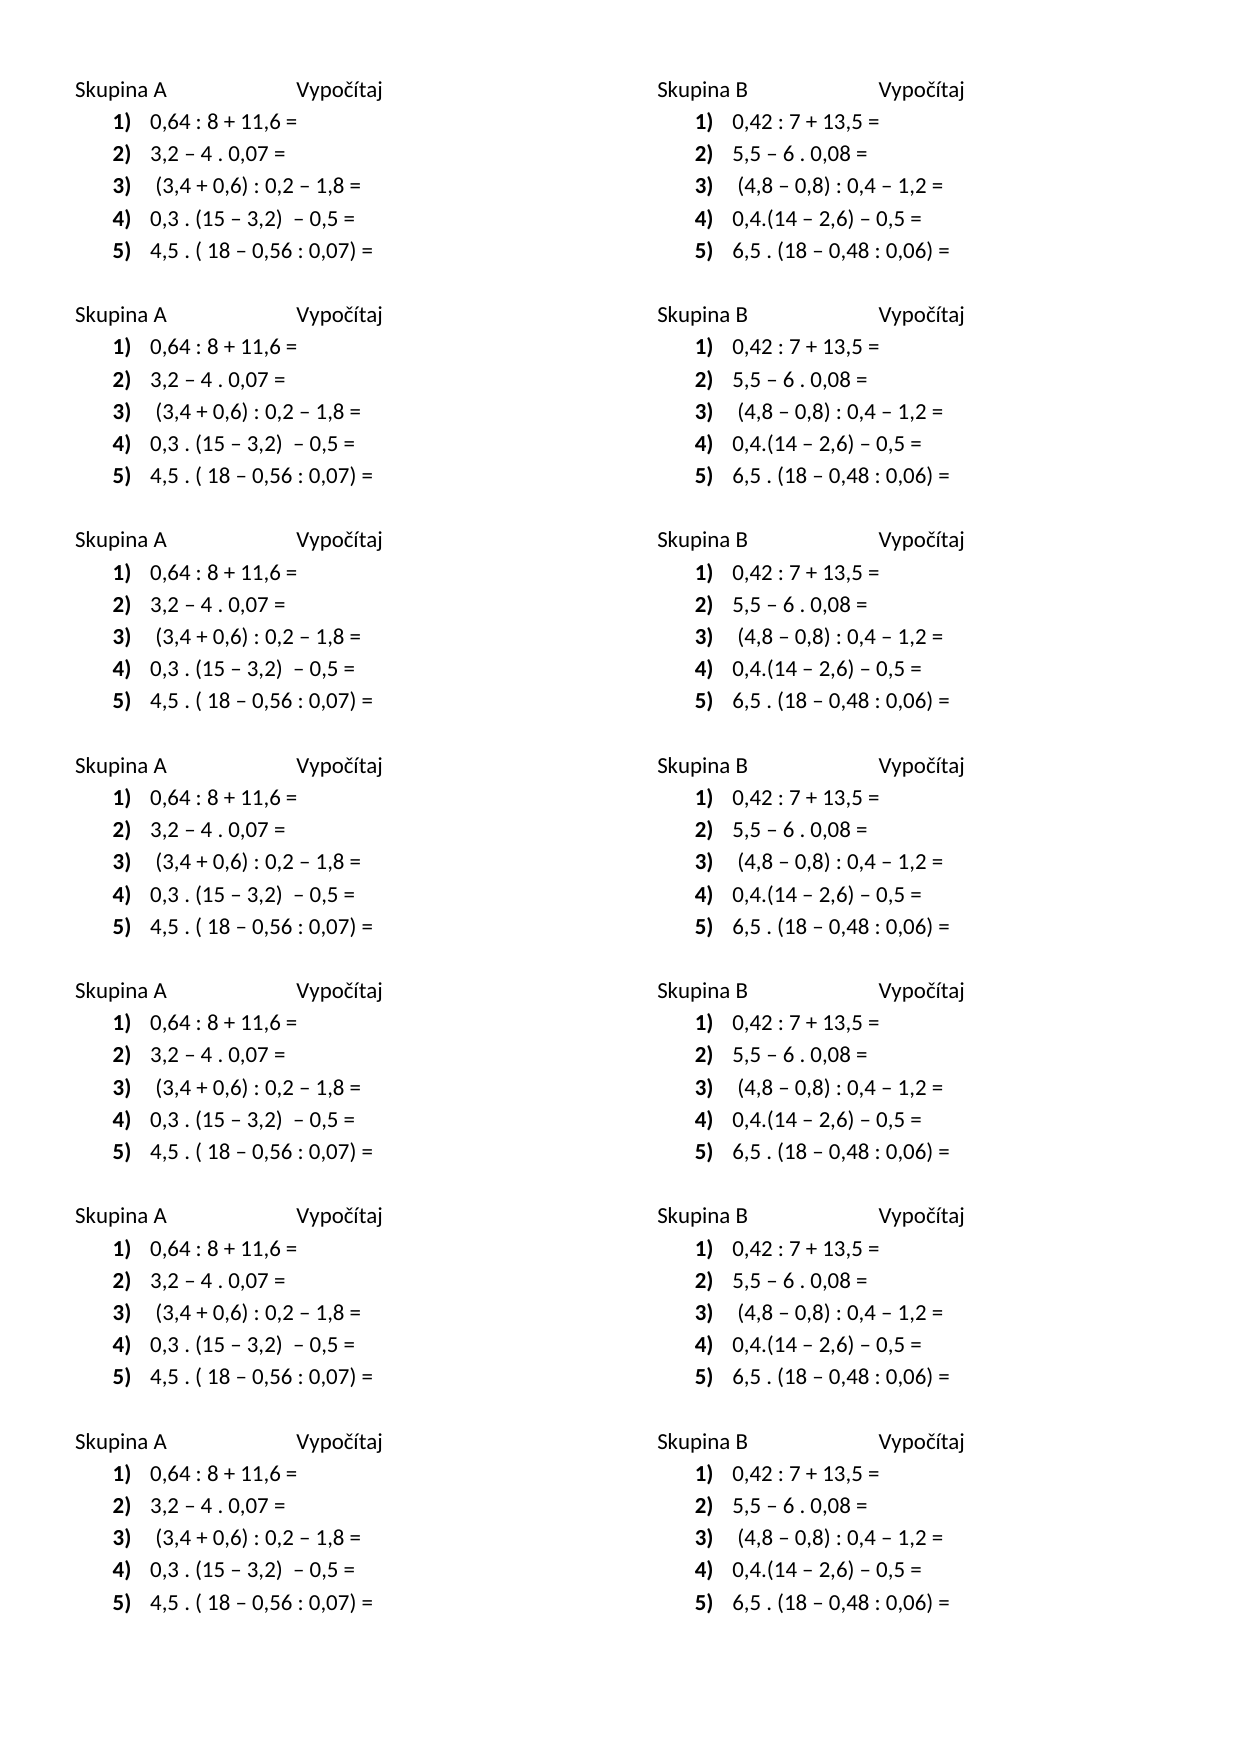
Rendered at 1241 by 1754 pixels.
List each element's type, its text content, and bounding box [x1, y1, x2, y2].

list 0,4.(14 – 2,6) – 0,5 = [694, 1105, 1165, 1133]
list 6,5 . (18 – 0,48 : 0,06) = [694, 236, 1165, 264]
list (3,4 + 0,6) : 0,2 – 1,8 = [112, 847, 583, 876]
list (4,8 – 0,8) : 0,4 – 1,2 = [694, 1073, 1165, 1101]
text Skupina B Vypočítaj [657, 751, 1165, 779]
list 6,5 . (18 – 0,48 : 0,06) = [694, 1137, 1165, 1165]
list 6,5 . (18 – 0,48 : 0,06) = [694, 1588, 1165, 1616]
list 5,5 – 6 . 0,08 = [694, 815, 1165, 843]
text Skupina A Vypočítaj [75, 1427, 583, 1455]
list 4,5 . ( 18 – 0,56 : 0,07) = [112, 1588, 583, 1616]
list 0,42 : 7 + 13,5 = [694, 1008, 1165, 1036]
list 4,5 . ( 18 – 0,56 : 0,07) = [112, 1362, 583, 1391]
list 6,5 . (18 – 0,48 : 0,06) = [694, 687, 1165, 714]
list 4,5 . ( 18 – 0,56 : 0,07) = [112, 461, 583, 489]
text Skupina A Vypočítaj [75, 751, 583, 779]
list 0,64 : 8 + 11,6 = [112, 783, 583, 811]
text Skupina A Vypočítaj [75, 976, 583, 1004]
list (3,4 + 0,6) : 0,2 – 1,8 = [112, 1073, 583, 1101]
list 0,42 : 7 + 13,5 = [694, 783, 1165, 811]
list 0,64 : 8 + 11,6 = [112, 1008, 583, 1036]
list 0,4.(14 – 2,6) – 0,5 = [694, 1556, 1165, 1584]
list 0,3 . (15 – 3,2) – 0,5 = [112, 880, 583, 908]
list 3,2 – 4 . 0,07 = [112, 590, 583, 618]
list 5,5 – 6 . 0,08 = [694, 139, 1165, 167]
list 3,2 – 4 . 0,07 = [112, 1041, 583, 1069]
list (4,8 – 0,8) : 0,4 – 1,2 = [694, 622, 1165, 650]
text Skupina A Vypočítaj [75, 75, 583, 103]
text Skupina B Vypočítaj [657, 75, 1165, 103]
list 0,4.(14 – 2,6) – 0,5 = [694, 880, 1165, 908]
list (4,8 – 0,8) : 0,4 – 1,2 = [694, 1298, 1165, 1326]
list 5,5 – 6 . 0,08 = [694, 365, 1165, 393]
list 4,5 . ( 18 – 0,56 : 0,07) = [112, 687, 583, 714]
list 3,2 – 4 . 0,07 = [112, 1491, 583, 1519]
list (4,8 – 0,8) : 0,4 – 1,2 = [694, 172, 1165, 199]
list 4,5 . ( 18 – 0,56 : 0,07) = [112, 236, 583, 264]
list (3,4 + 0,6) : 0,2 – 1,8 = [112, 1298, 583, 1326]
list 3,2 – 4 . 0,07 = [112, 365, 583, 393]
list 0,3 . (15 – 3,2) – 0,5 = [112, 654, 583, 682]
text Skupina B Vypočítaj [657, 526, 1165, 554]
list 0,3 . (15 – 3,2) – 0,5 = [112, 1556, 583, 1584]
list 4,5 . ( 18 – 0,56 : 0,07) = [112, 1137, 583, 1165]
list (3,4 + 0,6) : 0,2 – 1,8 = [112, 1523, 583, 1551]
list 0,64 : 8 + 11,6 = [112, 1459, 583, 1487]
text Skupina B Vypočítaj [657, 1202, 1165, 1229]
list 0,3 . (15 – 3,2) – 0,5 = [112, 1105, 583, 1133]
list 0,64 : 8 + 11,6 = [112, 1234, 583, 1262]
list 0,4.(14 – 2,6) – 0,5 = [694, 429, 1165, 457]
list 0,42 : 7 + 13,5 = [694, 107, 1165, 135]
list (3,4 + 0,6) : 0,2 – 1,8 = [112, 172, 583, 199]
list 4,5 . ( 18 – 0,56 : 0,07) = [112, 912, 583, 940]
list 0,64 : 8 + 11,6 = [112, 332, 583, 361]
list (4,8 – 0,8) : 0,4 – 1,2 = [694, 847, 1165, 876]
list (4,8 – 0,8) : 0,4 – 1,2 = [694, 397, 1165, 425]
text Skupina B Vypočítaj [657, 300, 1165, 328]
text Skupina B Vypočítaj [657, 1427, 1165, 1455]
list 0,42 : 7 + 13,5 = [694, 558, 1165, 586]
list 6,5 . (18 – 0,48 : 0,06) = [694, 461, 1165, 489]
list 0,42 : 7 + 13,5 = [694, 1459, 1165, 1487]
text Skupina A Vypočítaj [75, 1202, 583, 1229]
list (4,8 – 0,8) : 0,4 – 1,2 = [694, 1523, 1165, 1551]
list 6,5 . (18 – 0,48 : 0,06) = [694, 1362, 1165, 1391]
list 5,5 – 6 . 0,08 = [694, 1491, 1165, 1519]
text Skupina A Vypočítaj [75, 526, 583, 554]
list 0,3 . (15 – 3,2) – 0,5 = [112, 204, 583, 232]
list 0,4.(14 – 2,6) – 0,5 = [694, 204, 1165, 232]
list (3,4 + 0,6) : 0,2 – 1,8 = [112, 622, 583, 650]
list 5,5 – 6 . 0,08 = [694, 1266, 1165, 1294]
list 6,5 . (18 – 0,48 : 0,06) = [694, 912, 1165, 940]
list 0,3 . (15 – 3,2) – 0,5 = [112, 1330, 583, 1358]
list 5,5 – 6 . 0,08 = [694, 590, 1165, 618]
text Skupina A Vypočítaj [75, 300, 583, 328]
list 0,64 : 8 + 11,6 = [112, 107, 583, 135]
text Skupina B Vypočítaj [657, 976, 1165, 1004]
list 3,2 – 4 . 0,07 = [112, 815, 583, 843]
list 5,5 – 6 . 0,08 = [694, 1041, 1165, 1069]
list (3,4 + 0,6) : 0,2 – 1,8 = [112, 397, 583, 425]
list 0,4.(14 – 2,6) – 0,5 = [694, 1330, 1165, 1358]
list 3,2 – 4 . 0,07 = [112, 1266, 583, 1294]
list 0,42 : 7 + 13,5 = [694, 1234, 1165, 1262]
list 0,64 : 8 + 11,6 = [112, 558, 583, 586]
list 0,42 : 7 + 13,5 = [694, 332, 1165, 361]
list 0,3 . (15 – 3,2) – 0,5 = [112, 429, 583, 457]
list 0,4.(14 – 2,6) – 0,5 = [694, 654, 1165, 682]
list 3,2 – 4 . 0,07 = [112, 139, 583, 167]
